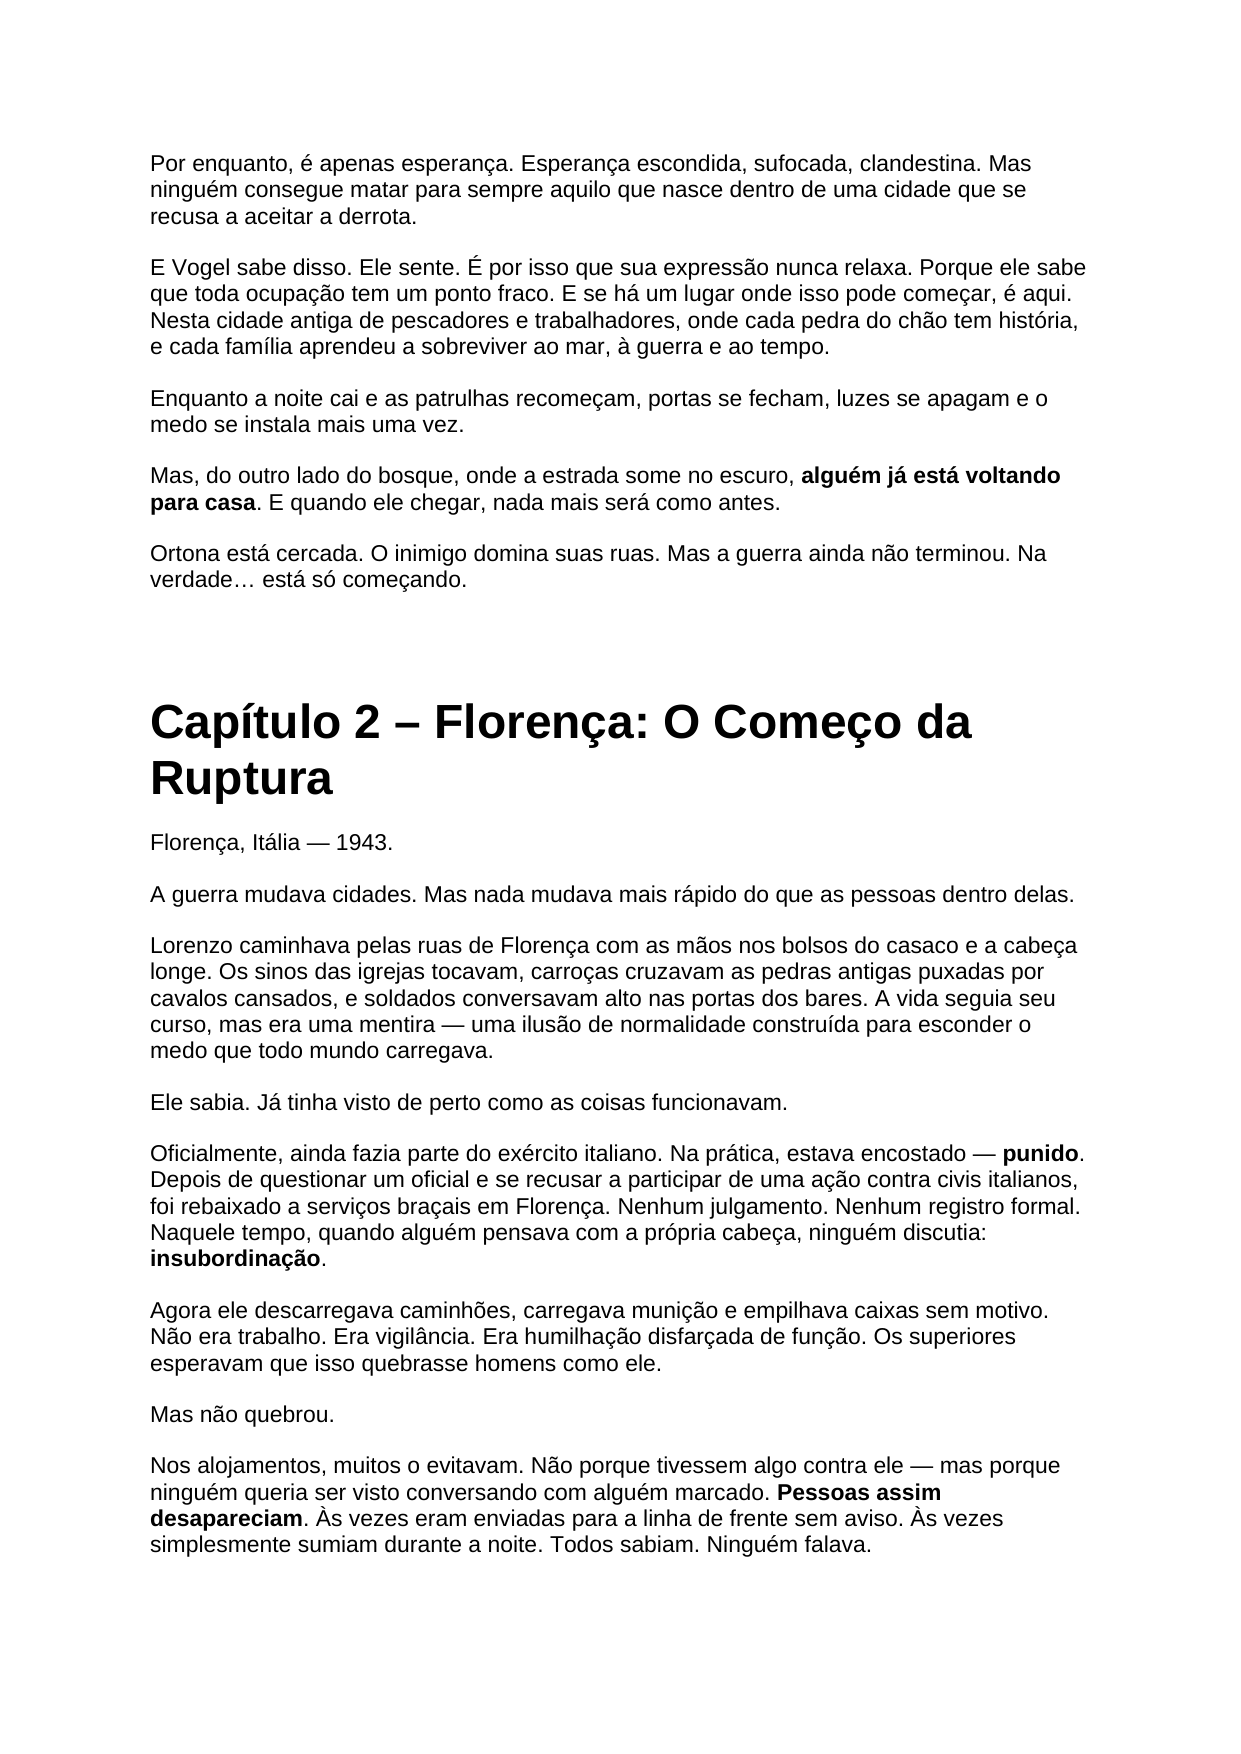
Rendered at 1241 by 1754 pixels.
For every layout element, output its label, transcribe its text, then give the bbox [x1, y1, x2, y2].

subtitle Capítulo 2 – Florença: O Começo da Ruptura [150, 694, 1090, 804]
text Ele sabia. Já tinha visto de perto como as coisas funcionavam. [150, 1089, 1090, 1115]
text Mas, do outro lado do bosque, onde a estrada some no escuro, alguém já está voltando para casa. E quando ele chegar, nada mais será como antes. [150, 462, 1090, 515]
text Lorenzo caminhava pelas ruas de Florença com as mãos nos bolsos do casaco e a cabeça longe. Os sinos das igrejas tocavam, carroças cruzavam as pedras antigas puxadas por cavalos cansados, e soldados conversavam alto nas portas dos bares. A vida seguia seu curso, mas era uma mentira — uma ilusão de normalidade construída para esconder o medo que todo mundo carregava. [150, 932, 1090, 1064]
text Agora ele descarregava caminhões, carregava munição e empilhava caixas sem motivo. Não era trabalho. Era vigilância. Era humilhação disfarçada de função. Os superiores esperavam que isso quebrasse homens como ele. [150, 1297, 1090, 1376]
text Enquanto a noite cai e as patrulhas recomeçam, portas se fecham, luzes se apagam e o medo se instala mais uma vez. [150, 384, 1090, 437]
text Ortona está cercada. O inimigo domina suas ruas. Mas a guerra ainda não terminou. Na verdade… está só começando. [150, 540, 1090, 593]
text E Vogel sabe disso. Ele sente. É por isso que sua expressão nunca relaxa. Porque ele sabe que toda ocupação tem um ponto fraco. E se há um lugar onde isso pode começar, é aqui. Nesta cidade antiga de pescadores e trabalhadores, onde cada pedra do chão tem história, e cada família aprendeu a sobreviver ao mar, à guerra e ao tempo. [150, 254, 1090, 359]
text Oficialmente, ainda fazia parte do exército italiano. Na prática, estava encostado — punido. Depois de questionar um oficial e se recusar a participar de uma ação contra civis italianos, foi rebaixado a serviços braçais em Florença. Nenhum julgamento. Nenhum registro formal. Naquele tempo, quando alguém pensava com a própria cabeça, ninguém discutia: insubordinação. [150, 1140, 1090, 1272]
text A guerra mudava cidades. Mas nada mudava mais rápido do que as pessoas dentro delas. [150, 881, 1090, 907]
text Nos alojamentos, muitos o evitavam. Não porque tivessem algo contra ele — mas porque ninguém queria ser visto conversando com alguém marcado. Pessoas assim desapareciam. Às vezes eram enviadas para a linha de frente sem aviso. Às vezes simplesmente sumiam durante a noite. Todos sabiam. Ninguém falava. [150, 1452, 1090, 1558]
text Florença, Itália — 1943. [150, 829, 1090, 856]
text Mas não quebrou. [150, 1401, 1090, 1427]
text Por enquanto, é apenas esperança. Esperança escondida, sufocada, clandestina. Mas ninguém consegue matar para sempre aquilo que nasce dentro de uma cidade que se recusa a aceitar a derrota. [150, 150, 1090, 229]
